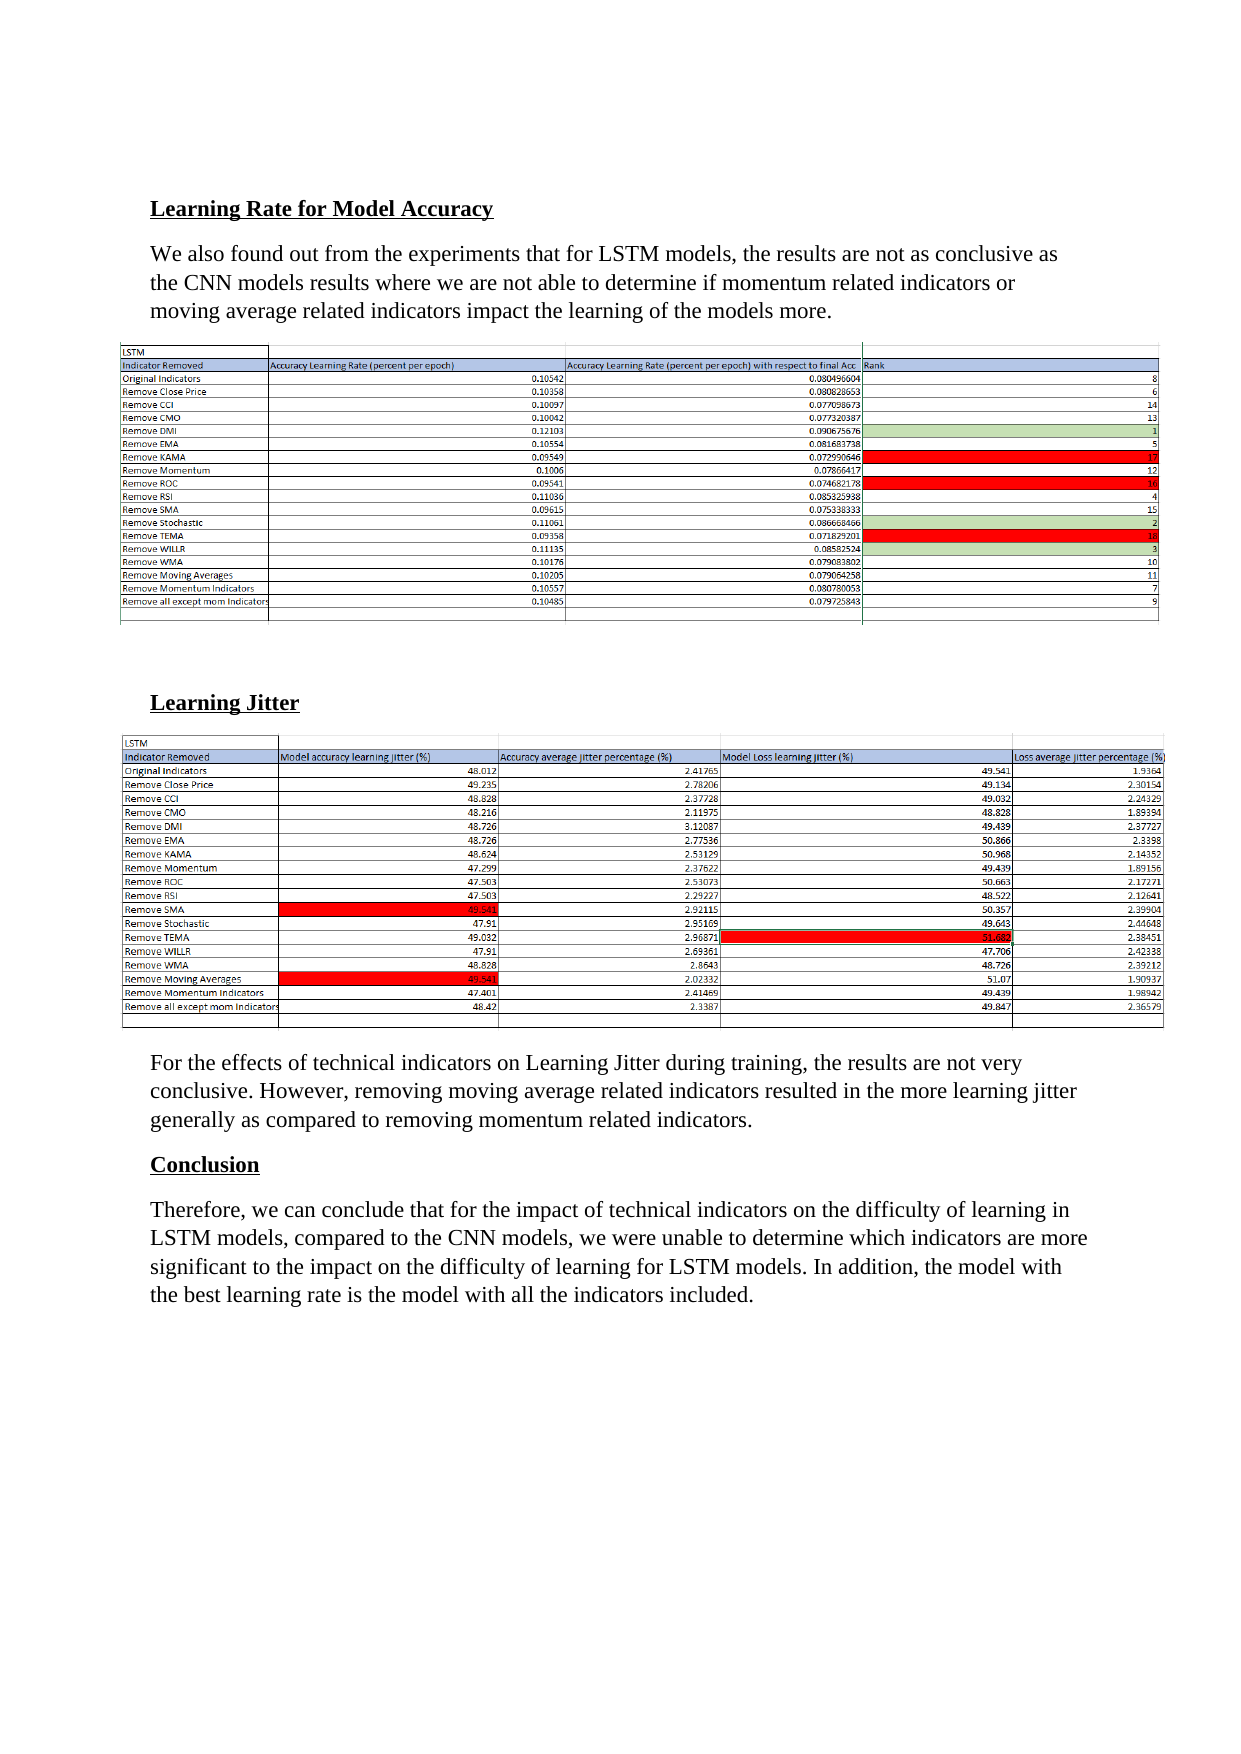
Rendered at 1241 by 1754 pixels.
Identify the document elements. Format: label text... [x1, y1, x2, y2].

text We also found out from the experiments that for LSTM models, the results are not as conclusive as the CNN models results where we are not able to determine if momentum related indicators or moving average related indicators impact the learning of the models more. [150, 240, 1090, 323]
picture [120, 733, 1165, 1031]
text Learning Rate for Model Accuracy [150, 195, 1090, 221]
picture [120, 342, 1161, 625]
text Learning Jitter [150, 689, 1090, 715]
text For the effects of technical indicators on Learning Jitter during training, the results are not very conclusive. However, removing moving average related indicators resulted in the more learning jitter generally as compared to removing momentum related indicators. [150, 1049, 1090, 1132]
text Conclusion [150, 1151, 1090, 1177]
text Therefore, we can conclude that for the impact of technical indicators on the difficulty of learning in LSTM models, compared to the CNN models, we were unable to determine which indicators are more significant to the impact on the difficulty of learning for LSTM models. In addition, the model with the best learning rate is the model with all the indicators included. [150, 1196, 1090, 1308]
